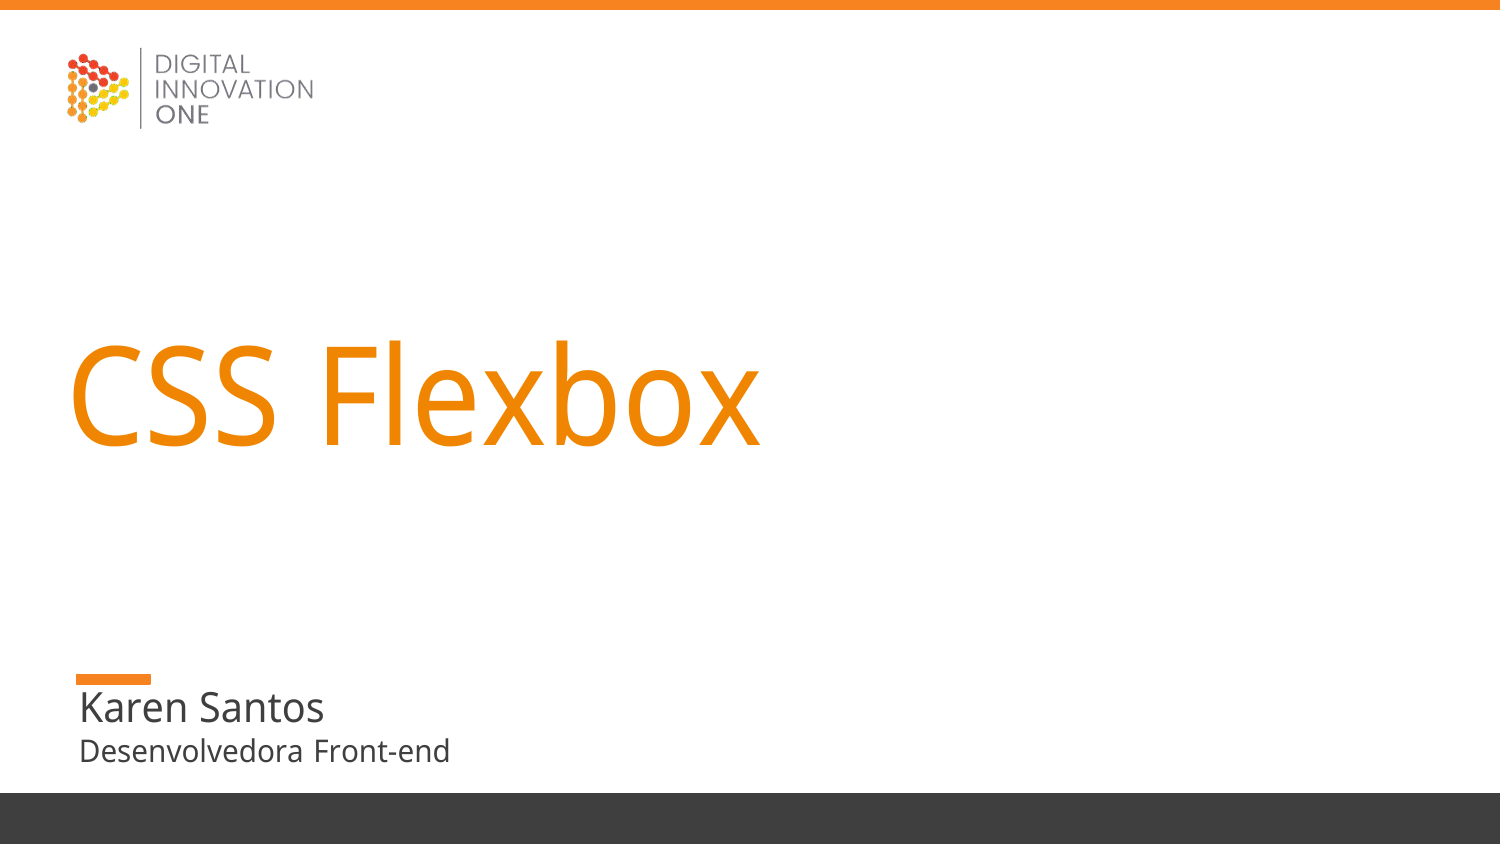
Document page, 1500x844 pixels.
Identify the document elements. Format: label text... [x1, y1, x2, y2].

text Karen Santos [79, 671, 1479, 732]
text Desenvolvedora Front-end [79, 732, 1479, 770]
picture [67, 47, 313, 129]
text CSS Flexbox [66, 298, 1479, 486]
